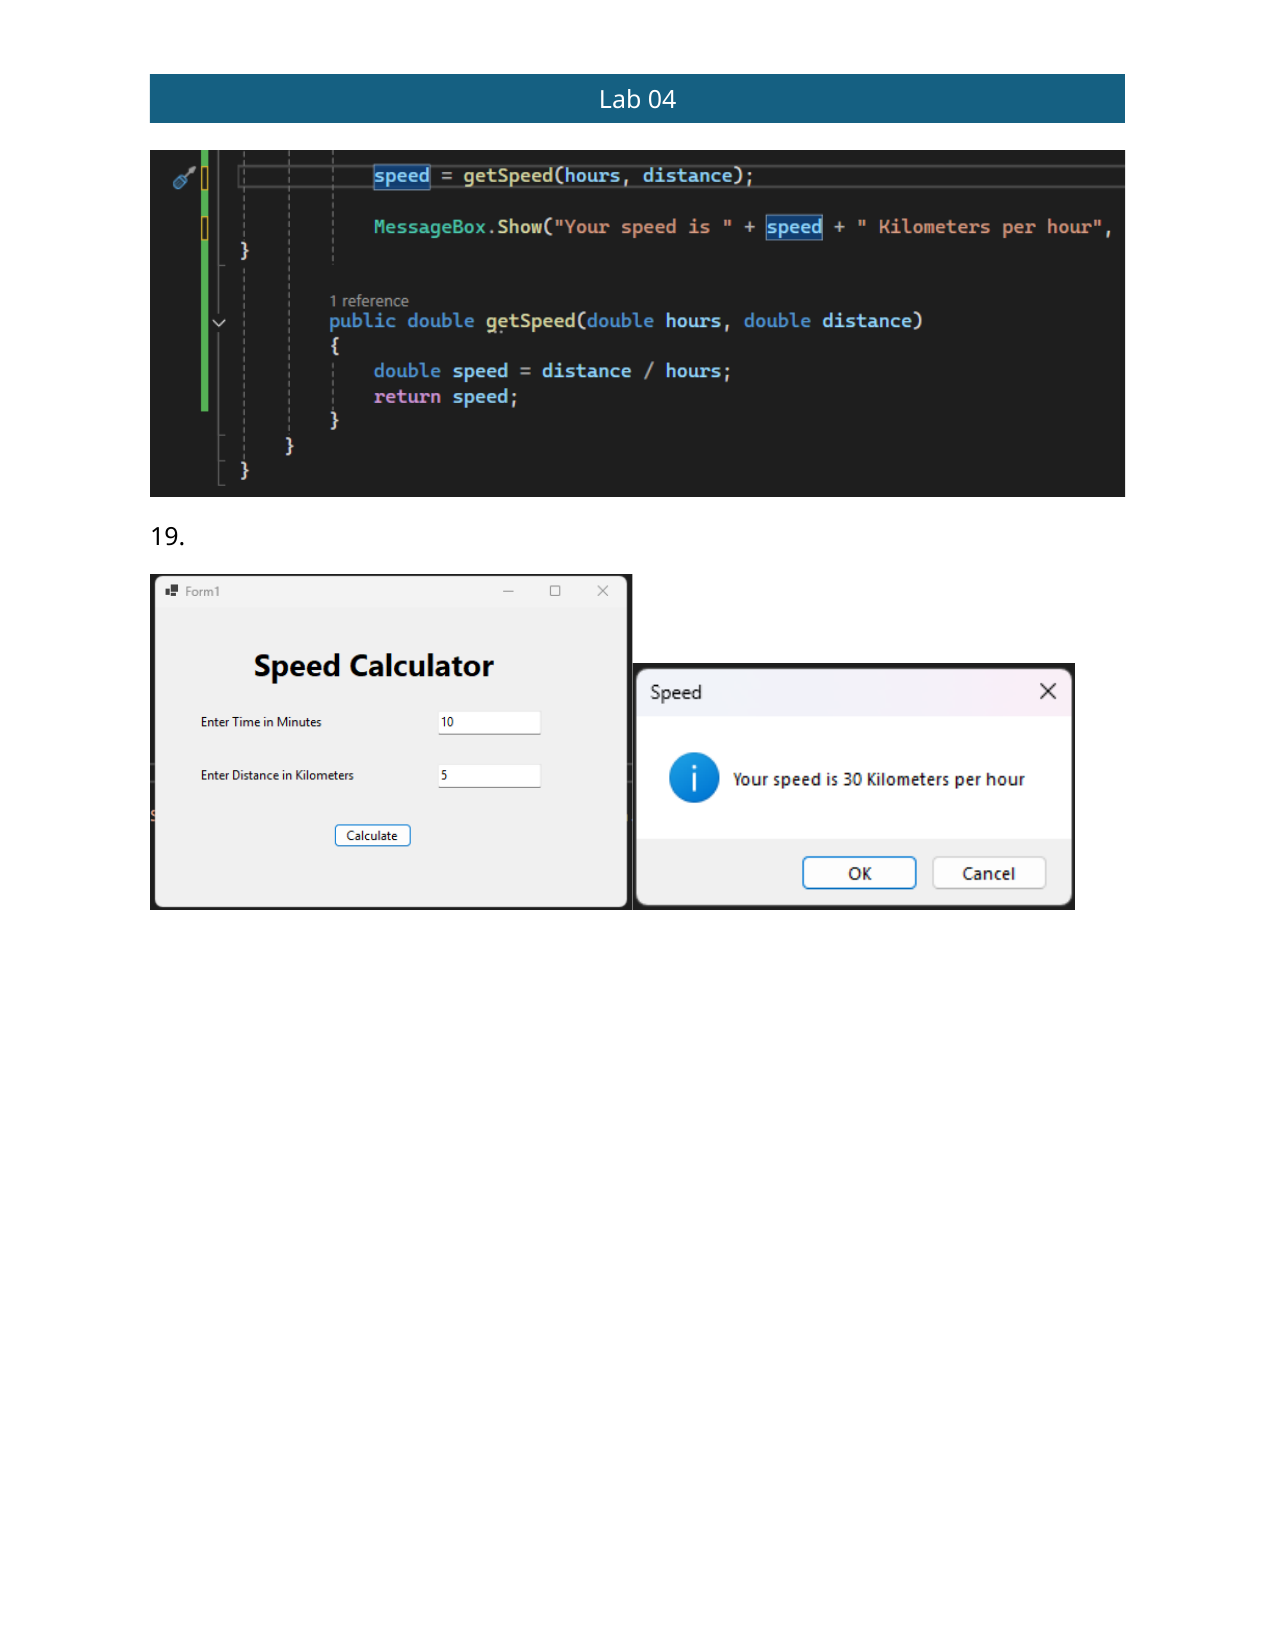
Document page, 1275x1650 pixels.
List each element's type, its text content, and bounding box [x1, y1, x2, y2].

text 19. [150, 518, 1125, 552]
picture [150, 150, 1125, 497]
picture [150, 574, 1075, 910]
